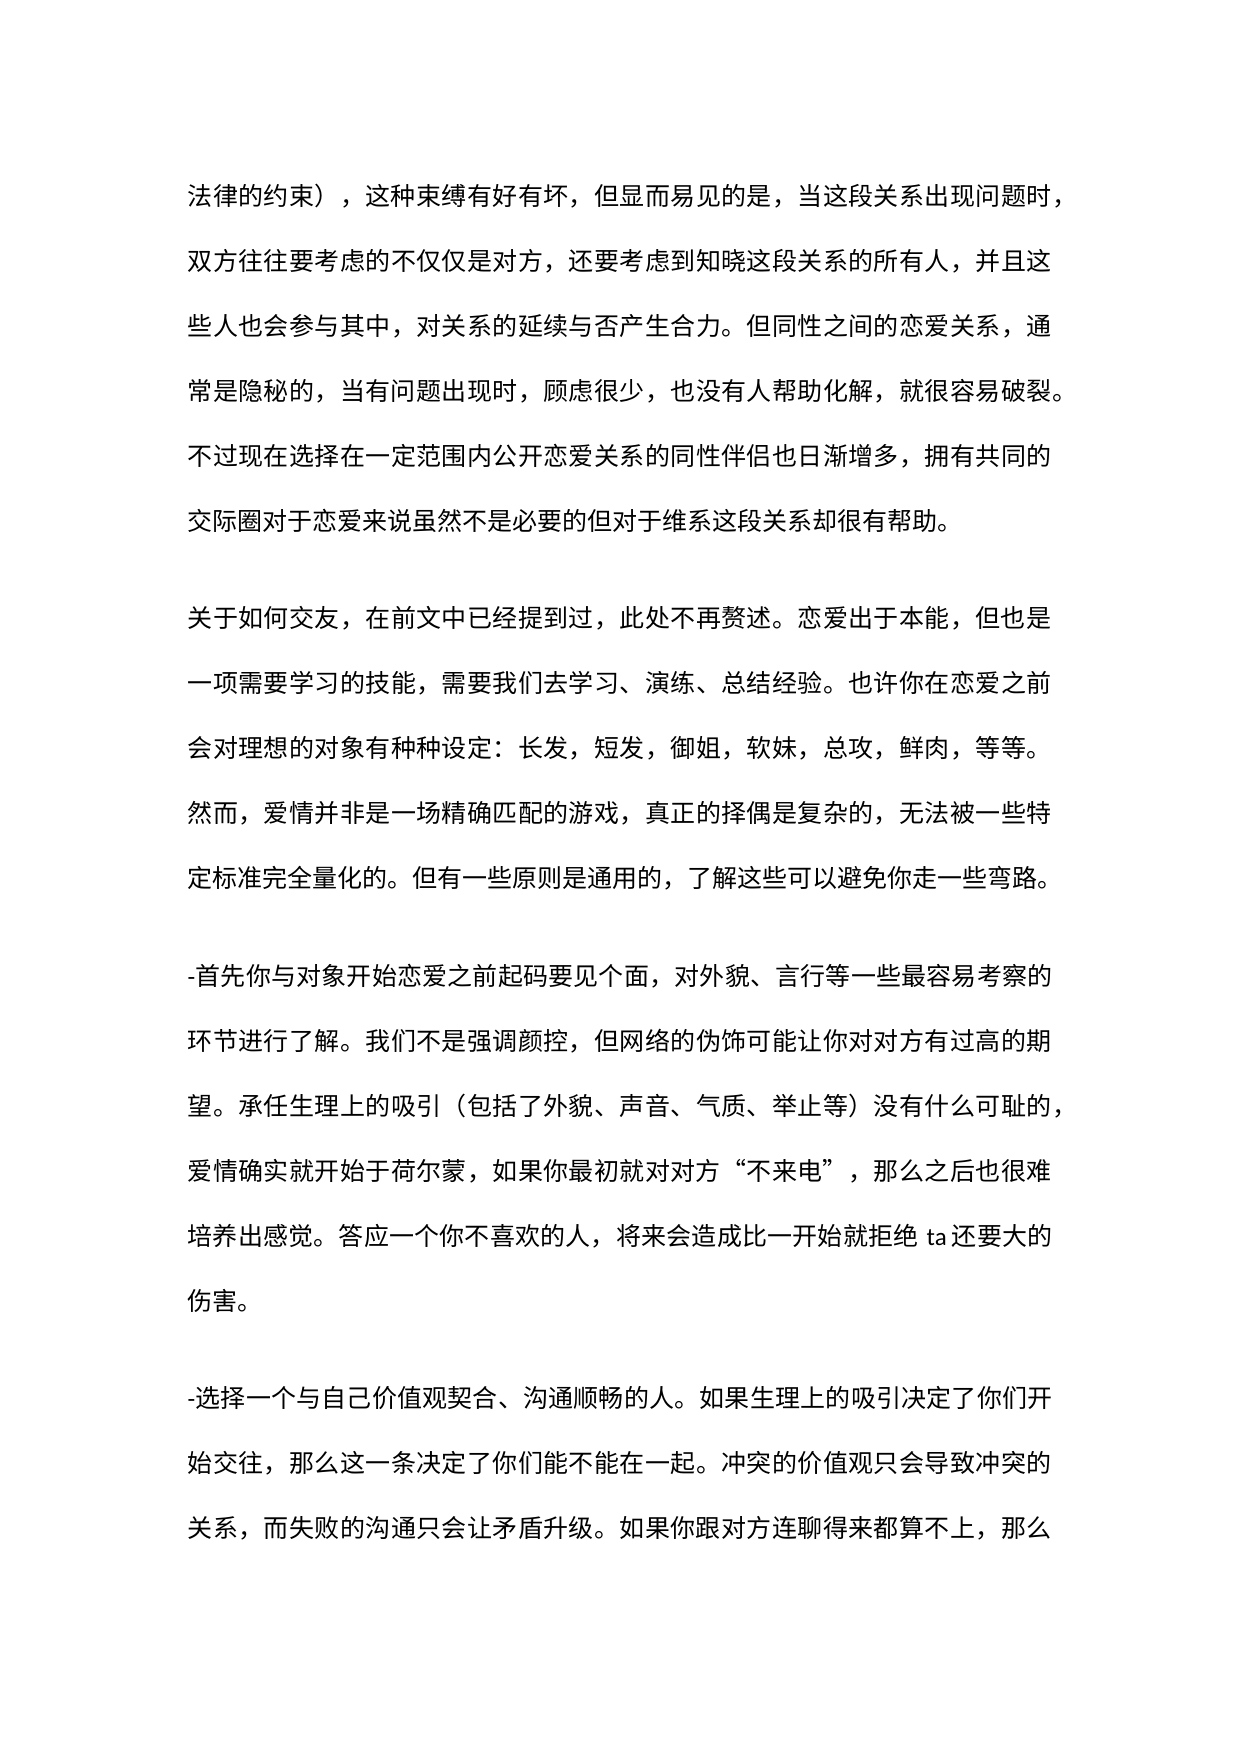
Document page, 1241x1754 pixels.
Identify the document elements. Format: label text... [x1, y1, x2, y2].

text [187, 1364, 1053, 1559]
text -首先你与对象开始恋爱之前起码要见个面，对外貌、言行等一些最容易考察的环节进行了解。我们不是强调颜控，但网络的伪饰可能让你对对方有过高的期望。承任生理上的吸引（包括了外貌、声音、气质、举止等）没有什么可耻的，爱情确实就开始于荷尔蒙，如果你最初就对对方“不来电”，那么之后也很难培养出感觉。答应一个你不喜欢的人，将来会造成比一开始就拒绝ta还要大的伤害。 [187, 942, 1053, 1332]
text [187, 162, 1053, 552]
text 关于如何交友，在前文中已经提到过，此处不再赘述。恋爱出于本能，但也是一项需要学习的技能，需要我们去学习、演练、总结经验。也许你在恋爱之前会对理想的对象有种种设定：长发，短发，御姐，软妹，总攻，鲜肉，等等。然而，爱情并非是一场精确匹配的游戏，真正的择偶是复杂的，无法被一些特定标准完全量化的。但有一些原则是通用的，了解这些可以避免你走一些弯路。 [187, 584, 1053, 909]
